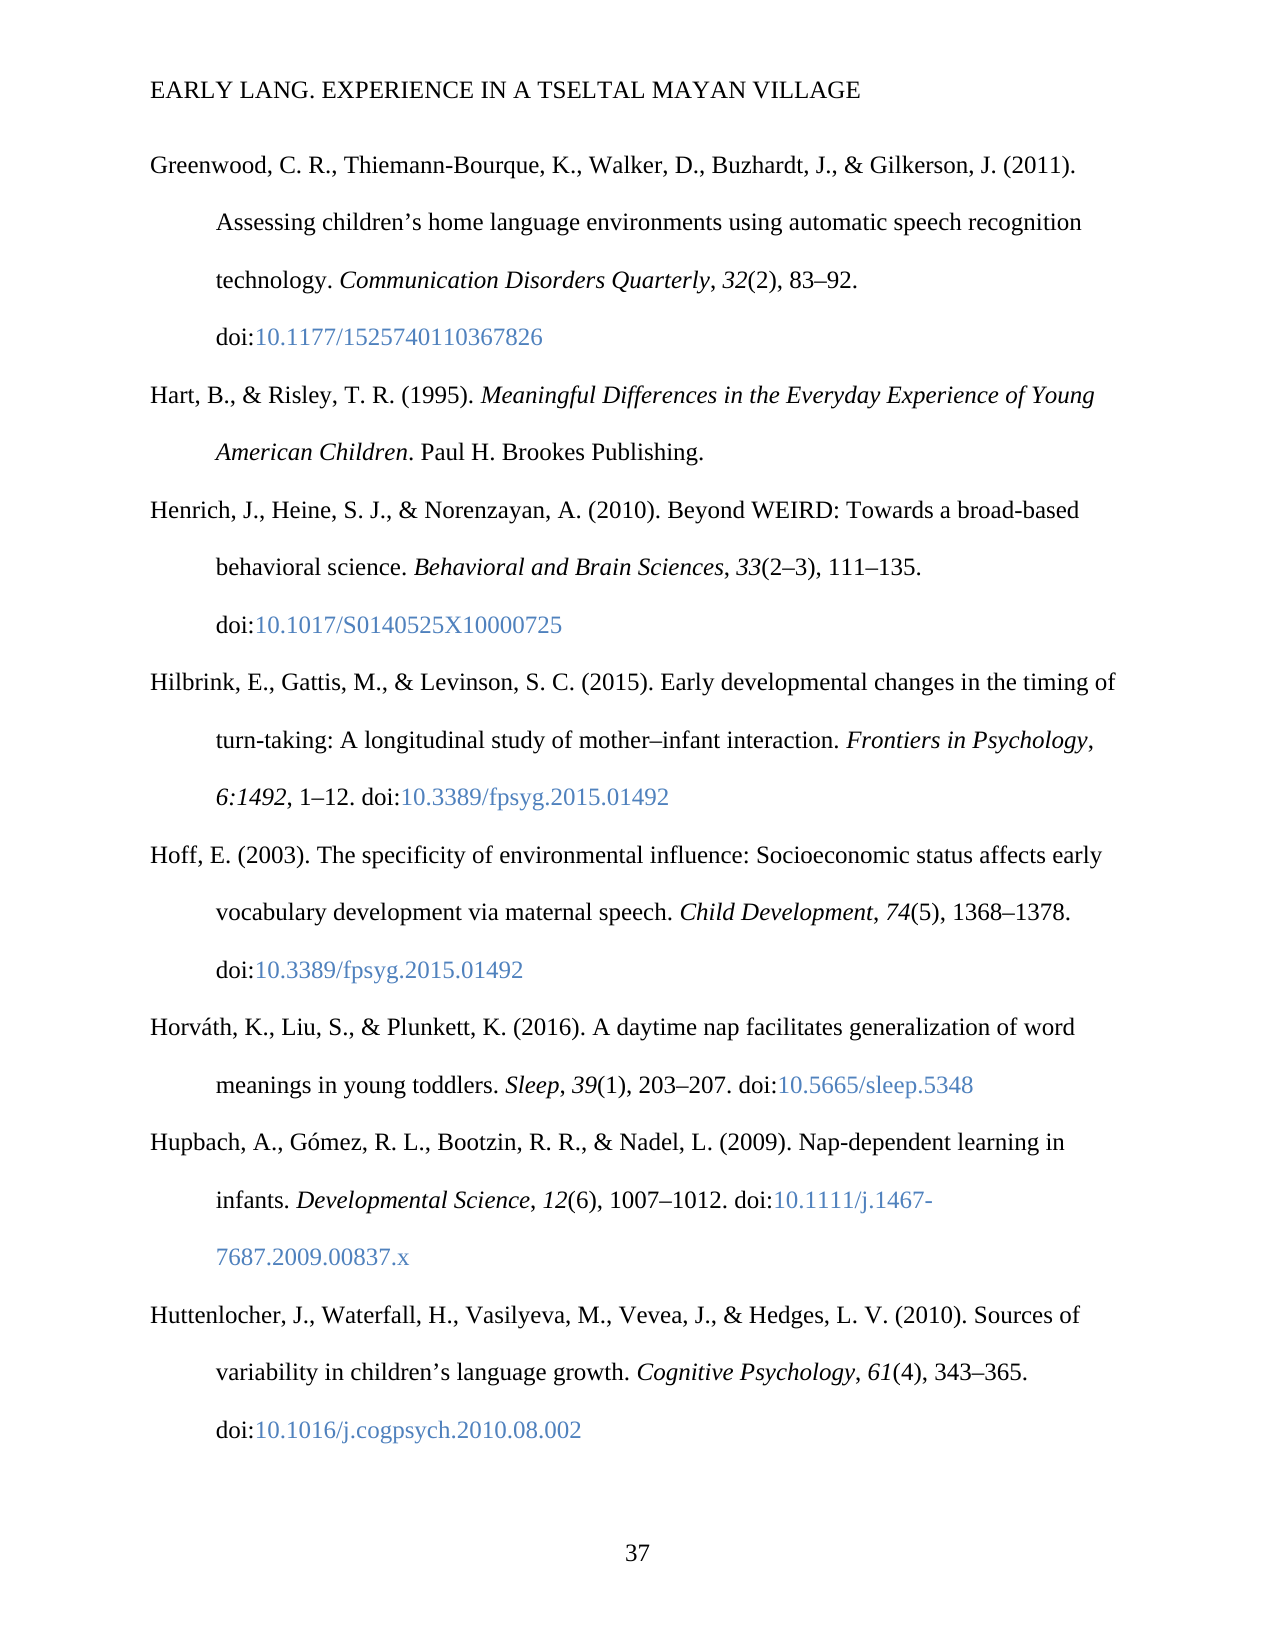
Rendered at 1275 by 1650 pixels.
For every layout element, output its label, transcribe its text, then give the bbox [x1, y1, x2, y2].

text Hilbrink, E., Gattis, M., & Levinson, S. C. (2015). Early developmental changes in the timing of turn-taking: A longitudinal study of mother–infant interaction. Frontiers in Psychology, 6:1492, 1–12. doi:10.3389/fpsyg.2015.01492 [150, 667, 1125, 811]
text Hoff, E. (2003). The specificity of environmental influence: Socioeconomic status affects early vocabulary development via maternal speech. Child Development, 74(5), 1368–1378. doi:10.3389/fpsyg.2015.01492 [150, 840, 1125, 984]
text Huttenlocher, J., Waterfall, H., Vasilyeva, M., Vevea, J., & Hedges, L. V. (2010). Sources of variability in children’s language growth. Cognitive Psychology, 61(4), 343–365. doi:10.1016/j.cogpsych.2010.08.002 [150, 1300, 1125, 1444]
text Hart, B., & Risley, T. R. (1995). Meaningful Differences in the Everyday Experience of Young American Children. Paul H. Brookes Publishing. [150, 380, 1125, 466]
text Greenwood, C. R., Thiemann-Bourque, K., Walker, D., Buzhardt, J., & Gilkerson, J. (2011). Assessing children’s home language environments using automatic speech recognition technology. Communication Disorders Quarterly, 32(2), 83–92. doi:10.1177/1525740110367826 [150, 150, 1125, 351]
text Horváth, K., Liu, S., & Plunkett, K. (2016). A daytime nap facilitates generalization of word meanings in young toddlers. Sleep, 39(1), 203–207. doi:10.5665/sleep.5348 [150, 1012, 1125, 1099]
text Henrich, J., Heine, S. J., & Norenzayan, A. (2010). Beyond WEIRD: Towards a broad-based behavioral science. Behavioral and Brain Sciences, 33(2–3), 111–135. doi:10.1017/S0140525X10000725 [150, 495, 1125, 639]
text Hupbach, A., Gómez, R. L., Bootzin, R. R., & Nadel, L. (2009). Nap-dependent learning in infants. Developmental Science, 12(6), 1007–1012. doi:10.1111/j.1467-7687.2009.00837.x [150, 1127, 1125, 1271]
